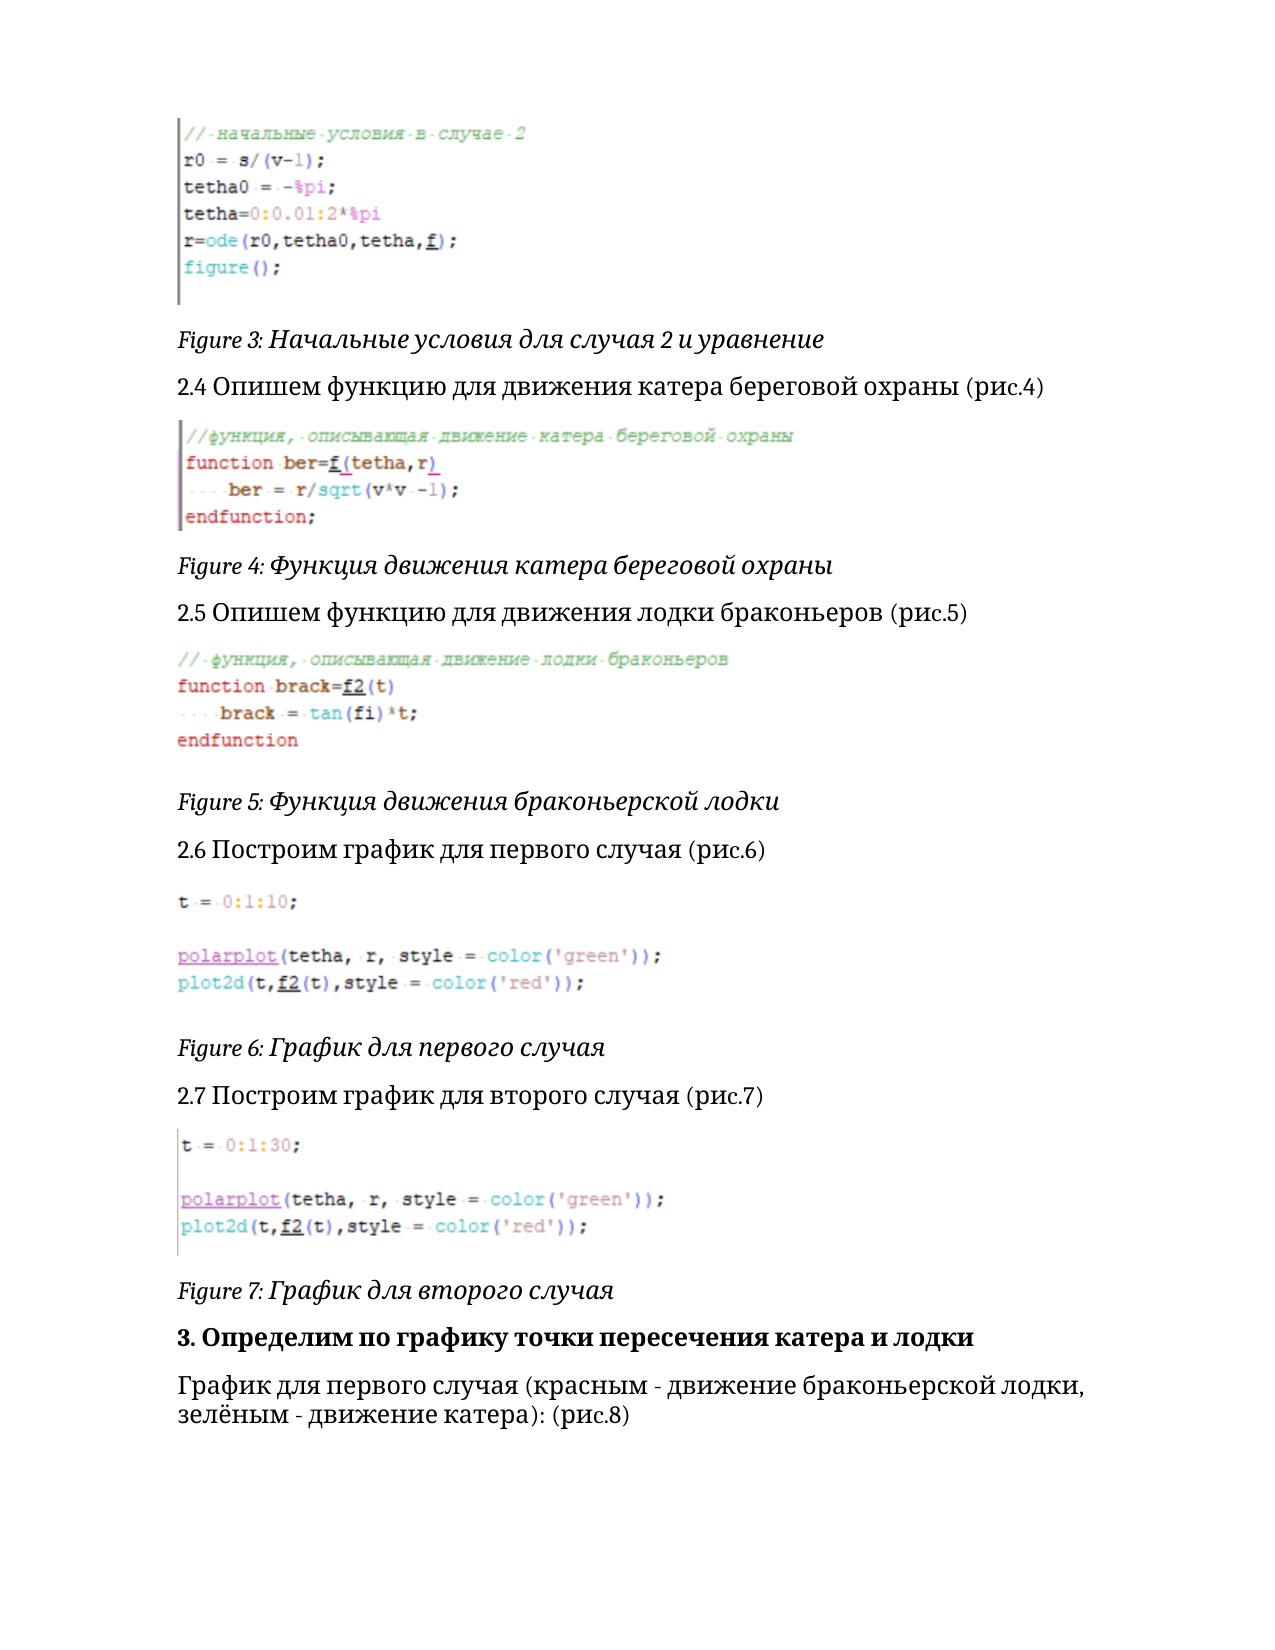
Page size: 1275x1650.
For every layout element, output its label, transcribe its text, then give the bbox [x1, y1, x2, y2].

text 2.6 Построим график для первого случая (риc.6) [177, 836, 1186, 864]
text Figure 5: Функция движения браконьерской лодки [177, 788, 1186, 817]
picture [177, 646, 745, 768]
text 3. Определим по графику точки пересечения катера и лодки [177, 1324, 1186, 1353]
text График для первого случая (красным - движение браконьерской лодки, зелёным - движение катера): (риc.8) [177, 1372, 1186, 1429]
text Figure 3: Начальные условия для случая 2 и уравнение [177, 326, 1186, 354]
text Figure 6: График для первого случая [177, 1034, 1186, 1063]
picture [177, 1129, 679, 1256]
picture [177, 118, 553, 305]
picture [177, 420, 811, 531]
picture [177, 883, 679, 1014]
text 2.7 Построим график для второго случая (риc.7) [177, 1082, 1186, 1110]
text 2.5 Опишем функцию для движения лодки браконьеров (риc.5) [177, 599, 1186, 628]
text 2.4 Опишем функцию для движения катера береговой охраны (риc.4) [177, 373, 1186, 402]
text Figure 4: Функция движения катера береговой охраны [177, 552, 1186, 580]
text Figure 7: График для второго случая [177, 1277, 1186, 1306]
